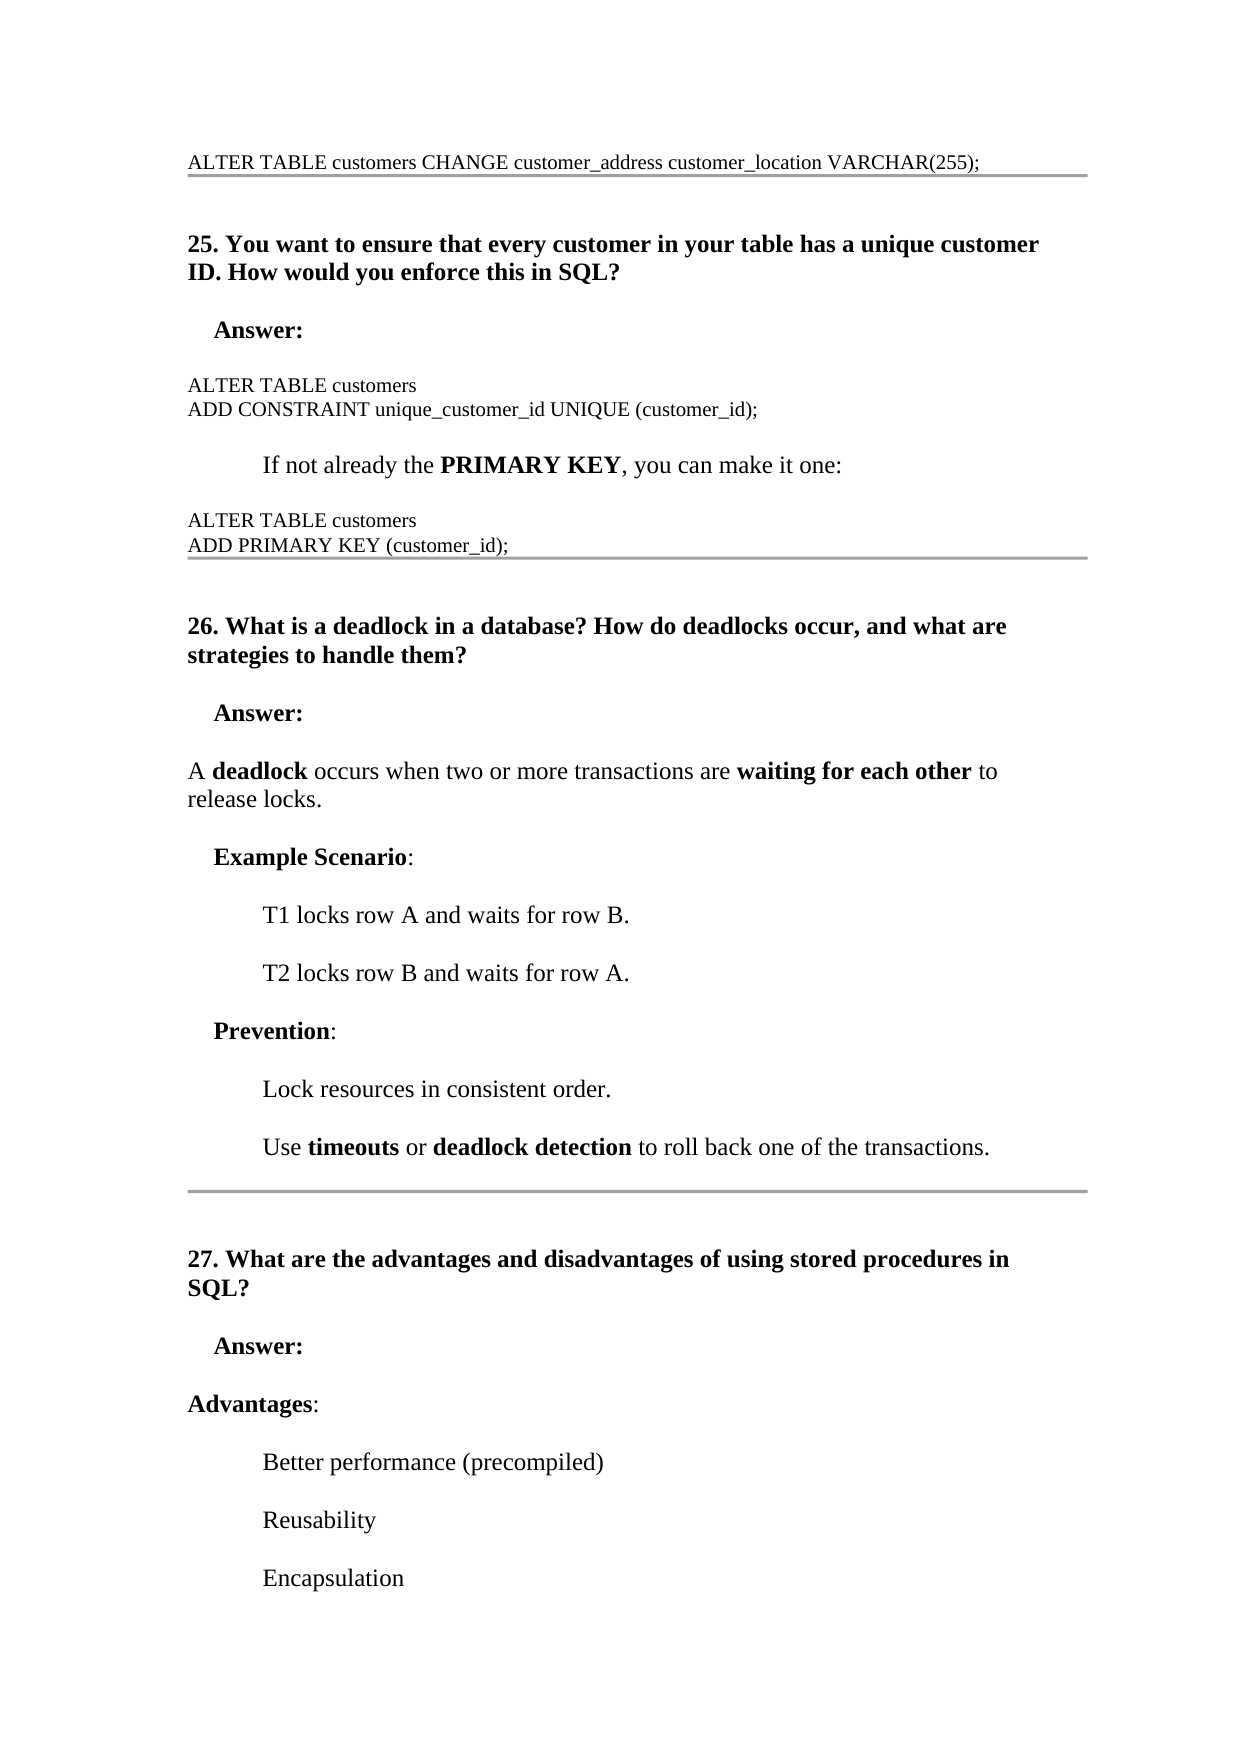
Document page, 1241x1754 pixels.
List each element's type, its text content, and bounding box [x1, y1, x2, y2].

text T2 locks row B and waits for row A. [262, 958, 1053, 987]
text ADD CONSTRAINT unique_customer_id UNIQUE (customer_id); [187, 397, 1053, 421]
text If not already the PRIMARY KEY, you can make it one: [262, 451, 978, 479]
text ADD PRIMARY KEY (customer_id); [187, 532, 1053, 556]
text ✅ Answer: [187, 1331, 1053, 1360]
text Use timeouts or deadlock detection to roll back one of the transactions. [262, 1132, 1053, 1161]
text Advantages: [187, 1389, 1053, 1418]
text ALTER TABLE customers [187, 373, 1053, 397]
text Lock resources in consistent order. [262, 1074, 1053, 1103]
text ✅ Example Scenario: [187, 842, 1053, 871]
text Reusability [262, 1505, 1053, 1534]
text ✅ Prevention: [187, 1016, 1053, 1045]
text ALTER TABLE customers [187, 508, 1053, 532]
text ✅ Answer: [187, 315, 1053, 344]
text Better performance (precompiled) [262, 1447, 1053, 1476]
text A deadlock occurs when two or more transactions are waiting for each other to release locks. [187, 756, 1053, 813]
subtitle 25. You want to ensure that every customer in your table has a unique customer ID. How would you enforce this in SQL? [187, 229, 1053, 286]
subtitle 27. What are the advantages and disadvantages of using stored procedures in SQL? [187, 1244, 1053, 1302]
text ✅ Answer: [187, 698, 1053, 727]
text ALTER TABLE customers CHANGE customer_address customer_location VARCHAR(255); [187, 150, 1053, 174]
text Encapsulation [262, 1563, 1053, 1592]
text T1 locks row A and waits for row B. [262, 900, 1053, 929]
subtitle 26. What is a deadlock in a database? How do deadlocks occur, and what are strategies to handle them? [187, 611, 1053, 669]
